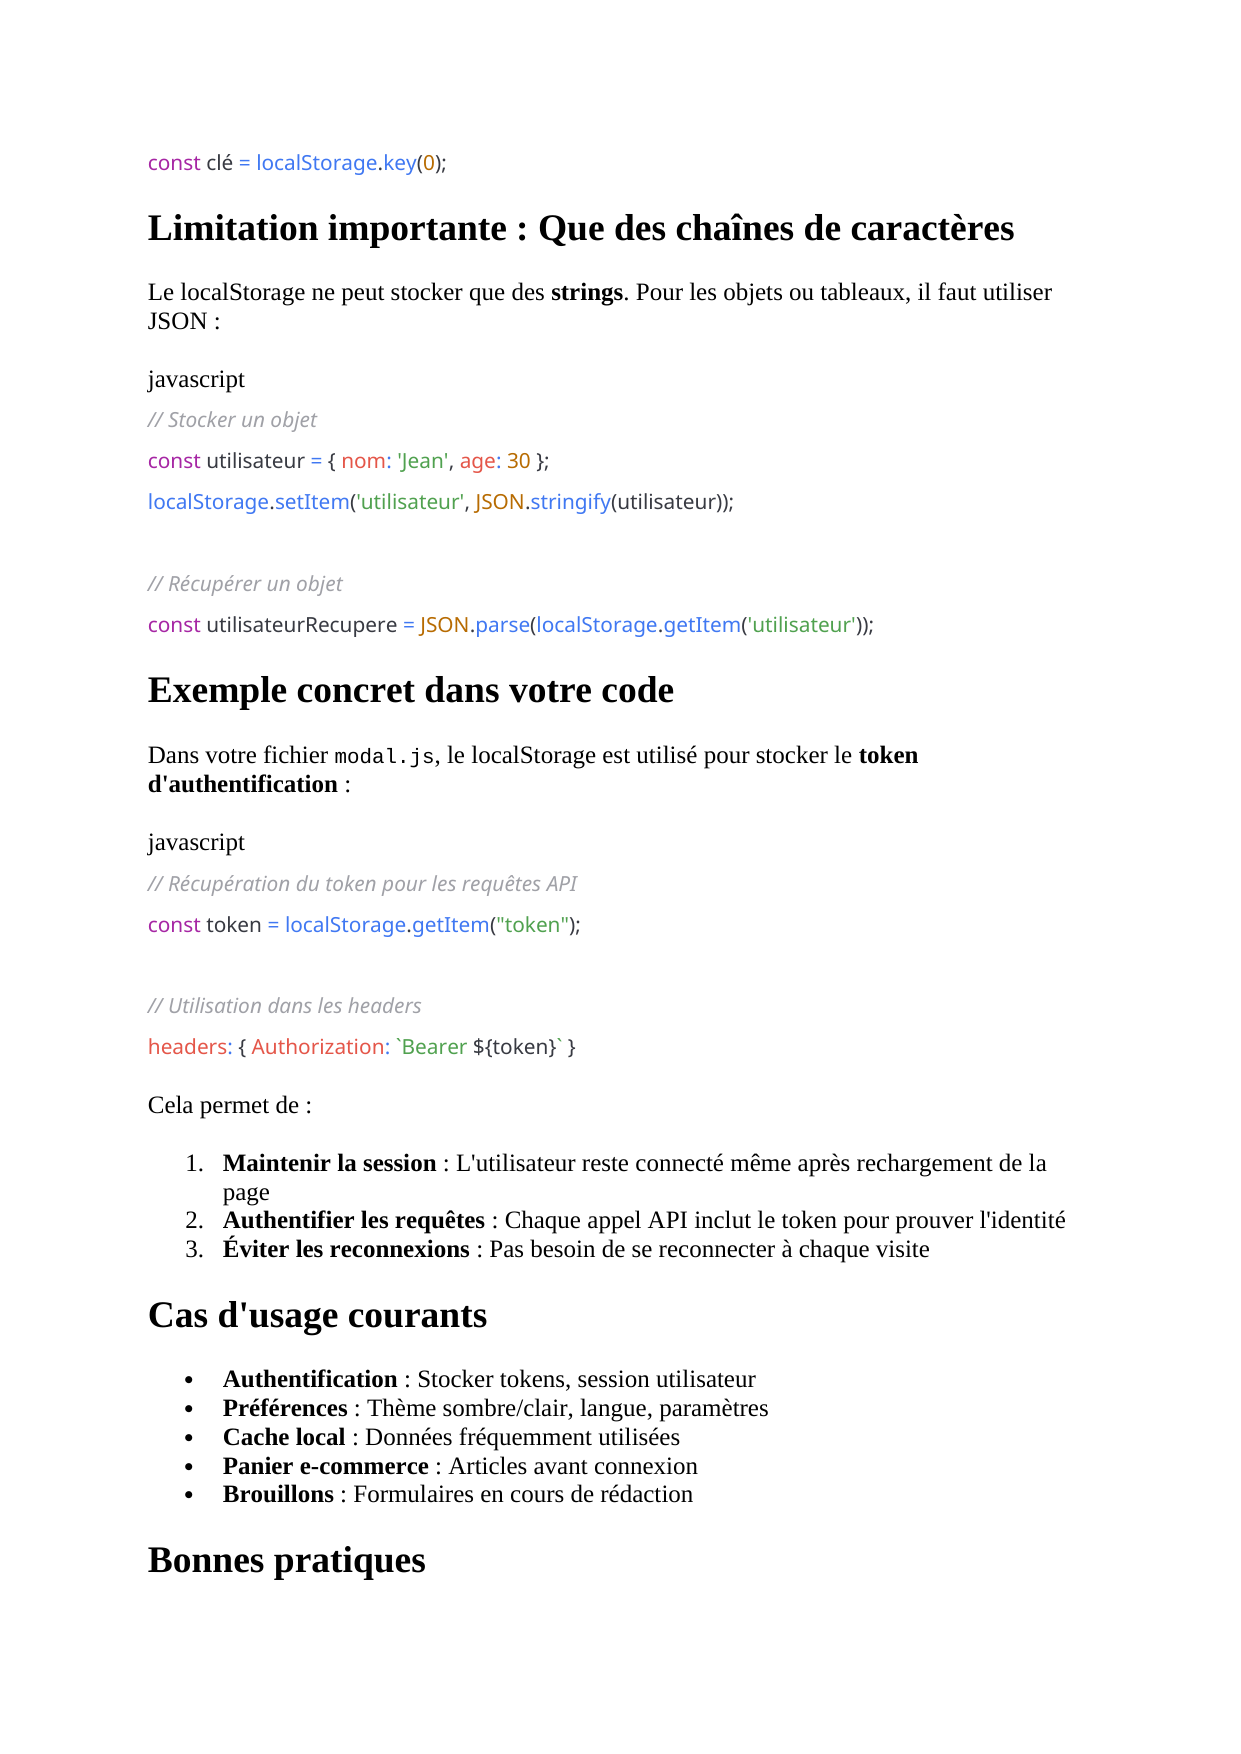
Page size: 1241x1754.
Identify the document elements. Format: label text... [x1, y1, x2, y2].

text Bonnes pratiques [148, 1537, 1093, 1581]
text const token = localStorage.getItem("token"); [148, 910, 1093, 938]
text headers: { Authorization: `Bearer ${token}` } [148, 1032, 1093, 1061]
text // Stocker un objet [148, 405, 1093, 434]
list Maintenir la session : L'utilisateur reste connecté même après rechargement de la page [185, 1148, 1093, 1206]
list Brouillons : Formulaires en cours de rédaction [185, 1479, 1093, 1508]
text Le localStorage ne peut stocker que des strings. Pour les objets ou tableaux, il faut utiliser JSON : [148, 277, 1093, 335]
list Préférences : Thème sombre/clair, langue, paramètres [185, 1393, 1093, 1422]
text Cas d'usage courants [148, 1292, 1093, 1335]
list Éviter les reconnexions : Pas besoin de se reconnecter à chaque visite [185, 1234, 1093, 1263]
text Exemple concret dans votre code [148, 668, 1093, 711]
text Dans votre fichier modal.js, le localStorage est utilisé pour stocker le token d'authentification : [148, 740, 1093, 798]
text // Récupération du token pour les requêtes API [148, 869, 1093, 897]
text javascript [148, 827, 1093, 856]
list Authentifier les requêtes : Chaque appel API inclut le token pour prouver l'identité [185, 1206, 1093, 1234]
text Cela permet de : [148, 1090, 1093, 1119]
text const clé = localStorage.key(0); [148, 148, 1093, 176]
text Limitation importante : Que des chaînes de caractères [148, 205, 1093, 248]
text // Utilisation dans les headers [148, 992, 1093, 1020]
text // Récupérer un objet [148, 569, 1093, 598]
text const utilisateur = { nom: 'Jean', age: 30 }; [148, 446, 1093, 475]
list Panier e-commerce : Articles avant connexion [185, 1451, 1093, 1479]
text localStorage.setItem('utilisateur', JSON.stringify(utilisateur)); [148, 487, 1093, 516]
text const utilisateurRecupere = JSON.parse(localStorage.getItem('utilisateur')); [148, 610, 1093, 638]
text javascript [148, 364, 1093, 393]
list Authentification : Stocker tokens, session utilisateur [185, 1364, 1093, 1393]
list Cache local : Données fréquemment utilisées [185, 1422, 1093, 1451]
